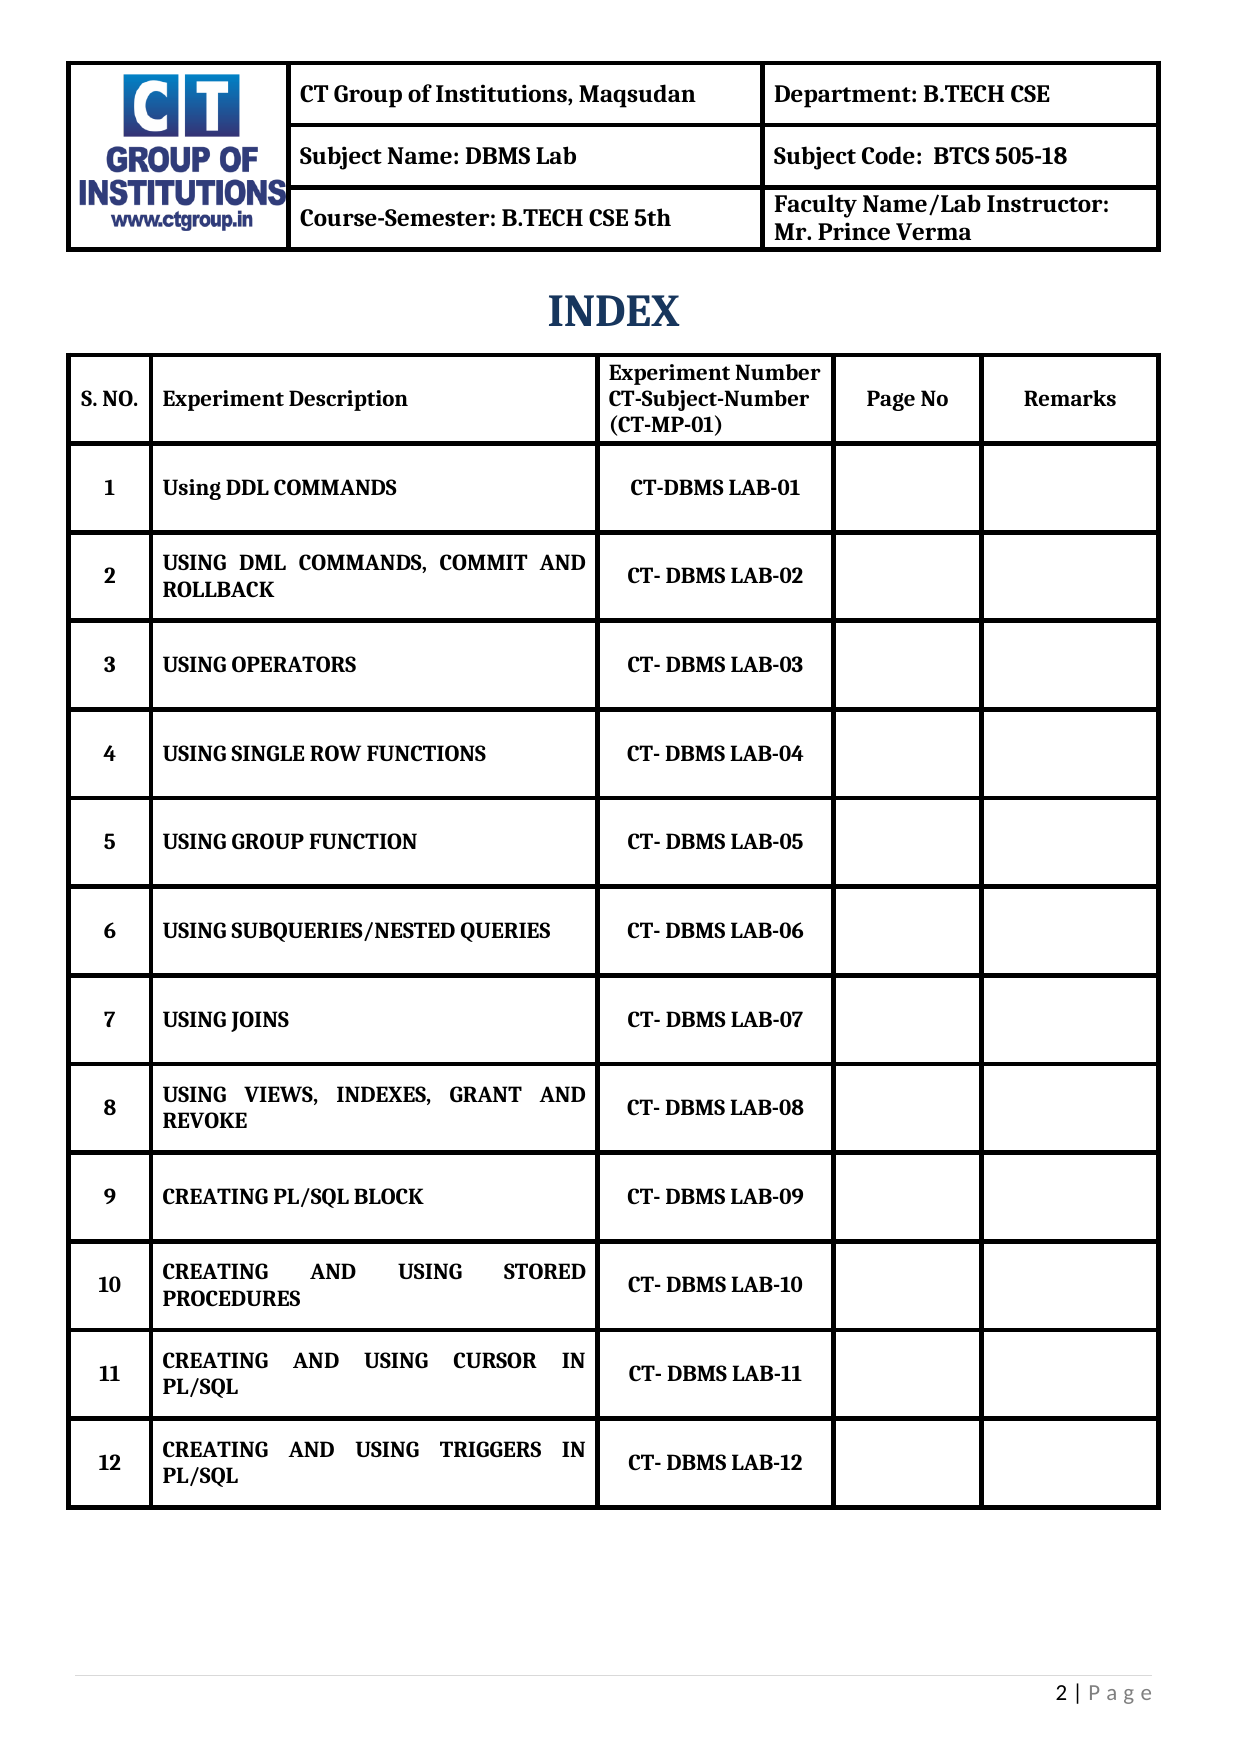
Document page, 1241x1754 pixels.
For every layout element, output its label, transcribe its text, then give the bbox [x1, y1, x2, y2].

table_cell Subject Name: DBMS Lab [291, 127, 760, 185]
table_cell CT- DBMS Lab-08 [600, 1066, 831, 1150]
table_cell 11 [71, 1332, 149, 1416]
table_cell CT- DBMS Lab-11 [600, 1332, 831, 1416]
table_cell [836, 1244, 979, 1327]
table_cell [836, 1421, 979, 1505]
table_header CT Group of Institutions, Maqsudan [291, 65, 760, 123]
table_cell Using Operators [153, 623, 595, 707]
table_cell 3 [71, 623, 149, 707]
table_cell 1 [71, 446, 149, 530]
table_cell [984, 889, 1156, 973]
table_header Experiment Number CT-Subject-Number (ct-mp-01) [600, 357, 831, 441]
table_cell 7 [71, 978, 149, 1062]
table_cell CT- DBMS Lab-03 [600, 623, 831, 707]
table_cell Using DML COMMANDS, COMMIT AND ROLLBACK [153, 535, 595, 618]
table_cell [984, 978, 1156, 1062]
table_cell creating and using Stored Procedures [153, 1244, 595, 1327]
table_header Experiment Description [153, 357, 595, 441]
table_cell [984, 1421, 1156, 1505]
table_cell [836, 1332, 979, 1416]
table_cell [836, 800, 979, 884]
table_cell [984, 623, 1156, 707]
table_cell Faculty Name/Lab Instructor: Mr. Prince Verma [765, 190, 1156, 247]
picture [79, 74, 286, 231]
table_cell CT- DBMS Lab-02 [600, 535, 831, 618]
table_cell [836, 712, 979, 796]
table_cell Using Group Function [153, 800, 595, 884]
table_cell 5 [71, 800, 149, 884]
table_cell [984, 1155, 1156, 1239]
table_cell CT- DBMS Lab-05 [600, 800, 831, 884]
table_cell Course-Semester: B.TECH CSE 5th [291, 190, 760, 247]
table_cell 9 [71, 1155, 149, 1239]
table_cell CT- DBMS Lab-12 [600, 1421, 831, 1505]
table_cell creating and using Cursor in PL/SQL [153, 1332, 595, 1416]
table_cell 10 [71, 1244, 149, 1327]
table_cell 4 [71, 712, 149, 796]
table_cell CT- DBMS Lab-10 [600, 1244, 831, 1327]
table_cell CT- DBMS Lab-04 [600, 712, 831, 796]
table_cell Subject Code: BTCS 505-18 [765, 127, 1156, 185]
table_cell USING VIEWS, INDEXES, GRANT AND REVOKE [153, 1066, 595, 1150]
table_cell [836, 978, 979, 1062]
table_cell [836, 446, 979, 530]
table_cell CT- DBMS Lab-09 [600, 1155, 831, 1239]
table_header [71, 65, 286, 247]
table_cell [984, 1332, 1156, 1416]
table_cell 12 [71, 1421, 149, 1505]
table_cell [984, 712, 1156, 796]
table_cell [836, 535, 979, 618]
table_cell [836, 623, 979, 707]
table_header Remarks [984, 357, 1156, 441]
table_cell using Joins [153, 978, 595, 1062]
table_cell [984, 1244, 1156, 1327]
table_cell [984, 1066, 1156, 1150]
table_cell 6 [71, 889, 149, 973]
table_cell [836, 1155, 979, 1239]
table_cell [984, 800, 1156, 884]
table_cell [836, 1066, 979, 1150]
table_cell [984, 535, 1156, 618]
table_cell 2 [71, 535, 149, 618]
table_header Page No [836, 357, 979, 441]
table_cell CT- DBMS Lab-06 [600, 889, 831, 973]
table_cell creating and using Triggers in PL/SQL [153, 1421, 595, 1505]
table_header S. No. [71, 357, 149, 441]
table_header Department: B.TECH CSE [765, 65, 1156, 123]
table_cell CT- DBMS Lab-07 [600, 978, 831, 1062]
table_cell CT-DBMS Lab-01 [600, 446, 831, 530]
text INDEX [75, 285, 1152, 338]
table_cell creating PL/SQL Block [153, 1155, 595, 1239]
table_cell 8 [71, 1066, 149, 1150]
table_cell Using DDL COMMANDS [153, 446, 595, 530]
table_cell Using Single Row Functions [153, 712, 595, 796]
table_cell [984, 446, 1156, 530]
table_cell using SUBqueries/Nested queries [153, 889, 595, 973]
table_cell [836, 889, 979, 973]
